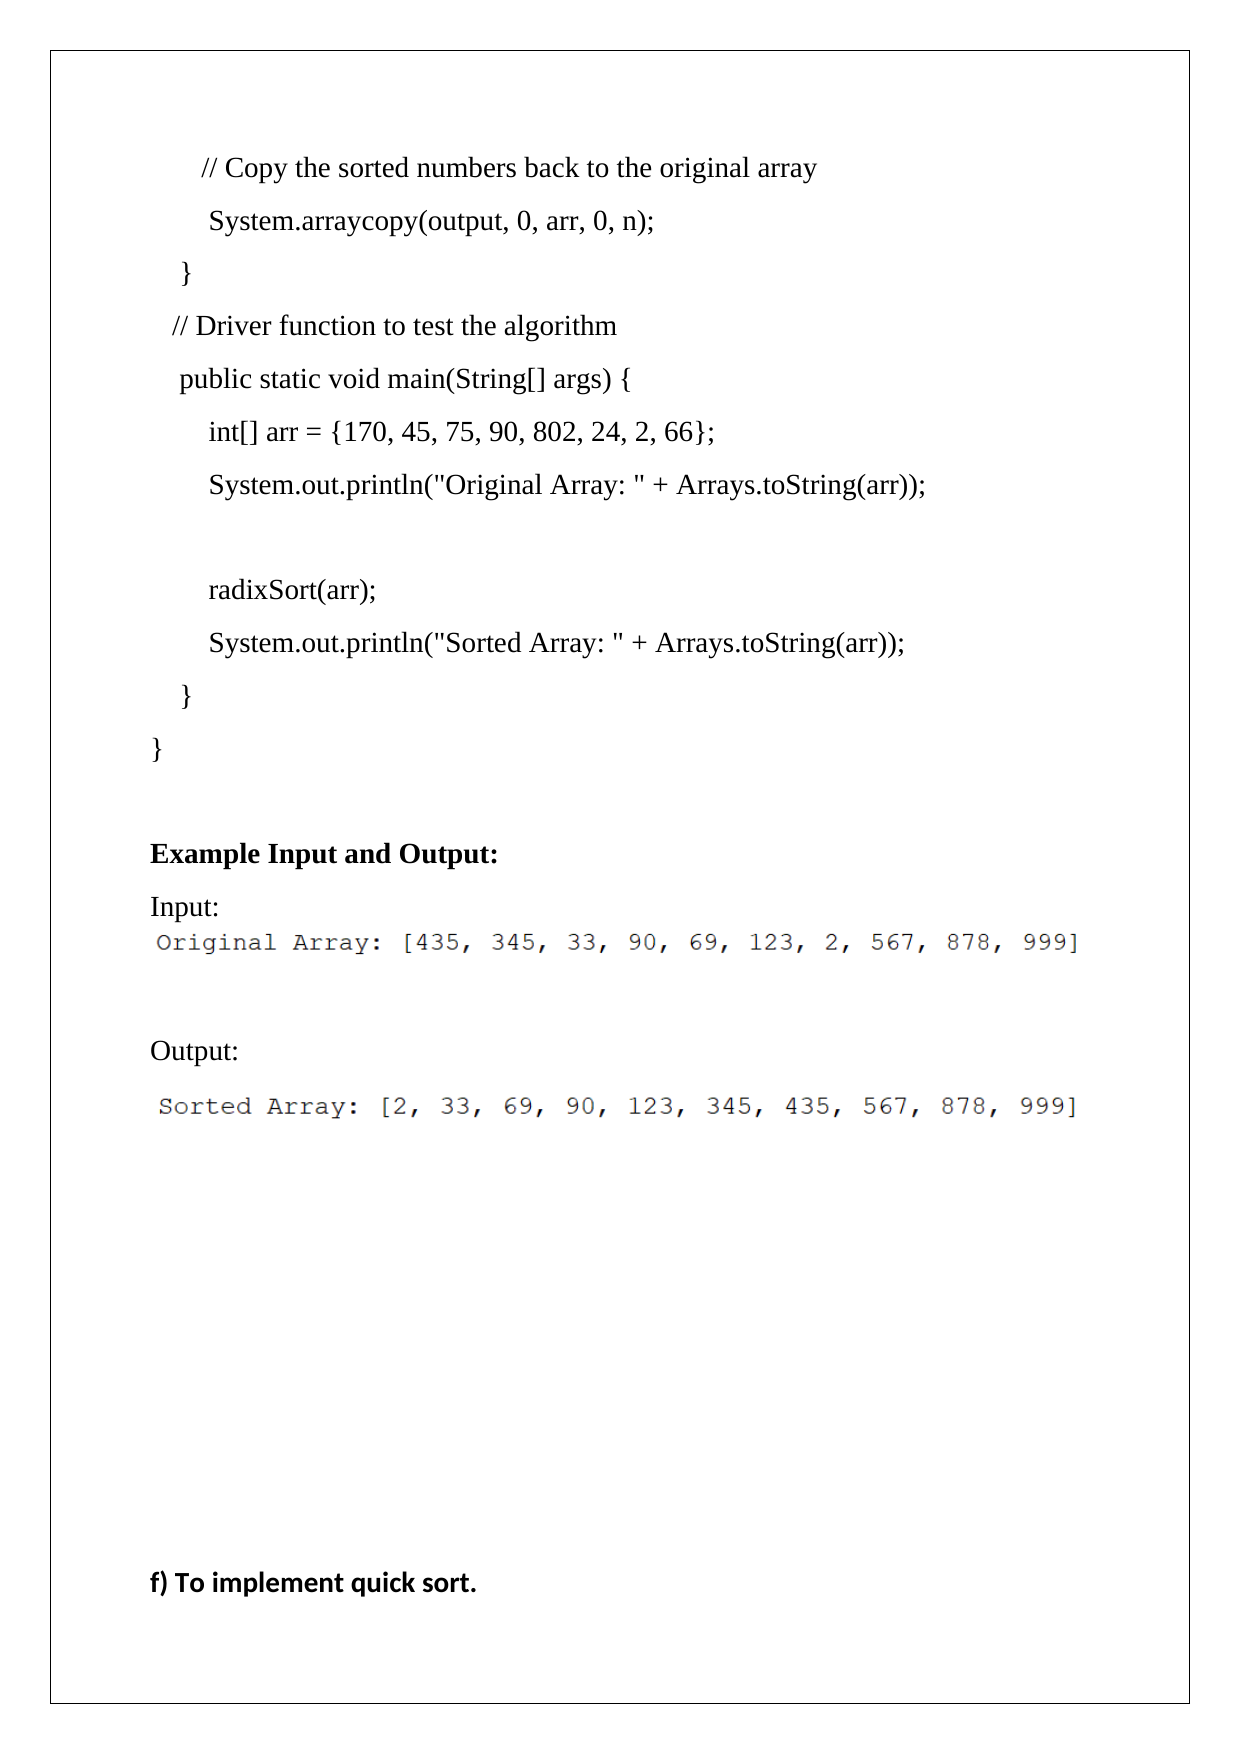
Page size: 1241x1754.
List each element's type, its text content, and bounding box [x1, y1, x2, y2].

text Example Input and Output: [150, 837, 1090, 870]
text System.arraycopy(output, 0, arr, 0, n); [150, 203, 1090, 236]
text } [150, 678, 1090, 712]
text radixSort(arr); [150, 572, 1090, 606]
text Input: [150, 889, 1090, 923]
text f) To implement quick sort. [150, 1564, 1090, 1599]
text } [150, 731, 1090, 764]
picture [150, 1085, 1091, 1123]
text public static void main(String[] args) { [150, 361, 1090, 395]
text Output: [150, 1033, 1090, 1066]
text // Copy the sorted numbers back to the original array [150, 150, 1090, 183]
text // Driver function to test the algorithm [150, 308, 1090, 342]
text System.out.println("Sorted Array: " + Arrays.toString(arr)); [150, 625, 1090, 659]
text int[] arr = {170, 45, 75, 90, 802, 24, 2, 66}; [150, 414, 1090, 448]
text System.out.println("Original Array: " + Arrays.toString(arr)); [150, 467, 1090, 500]
text } [150, 256, 1090, 289]
picture [150, 925, 1091, 962]
